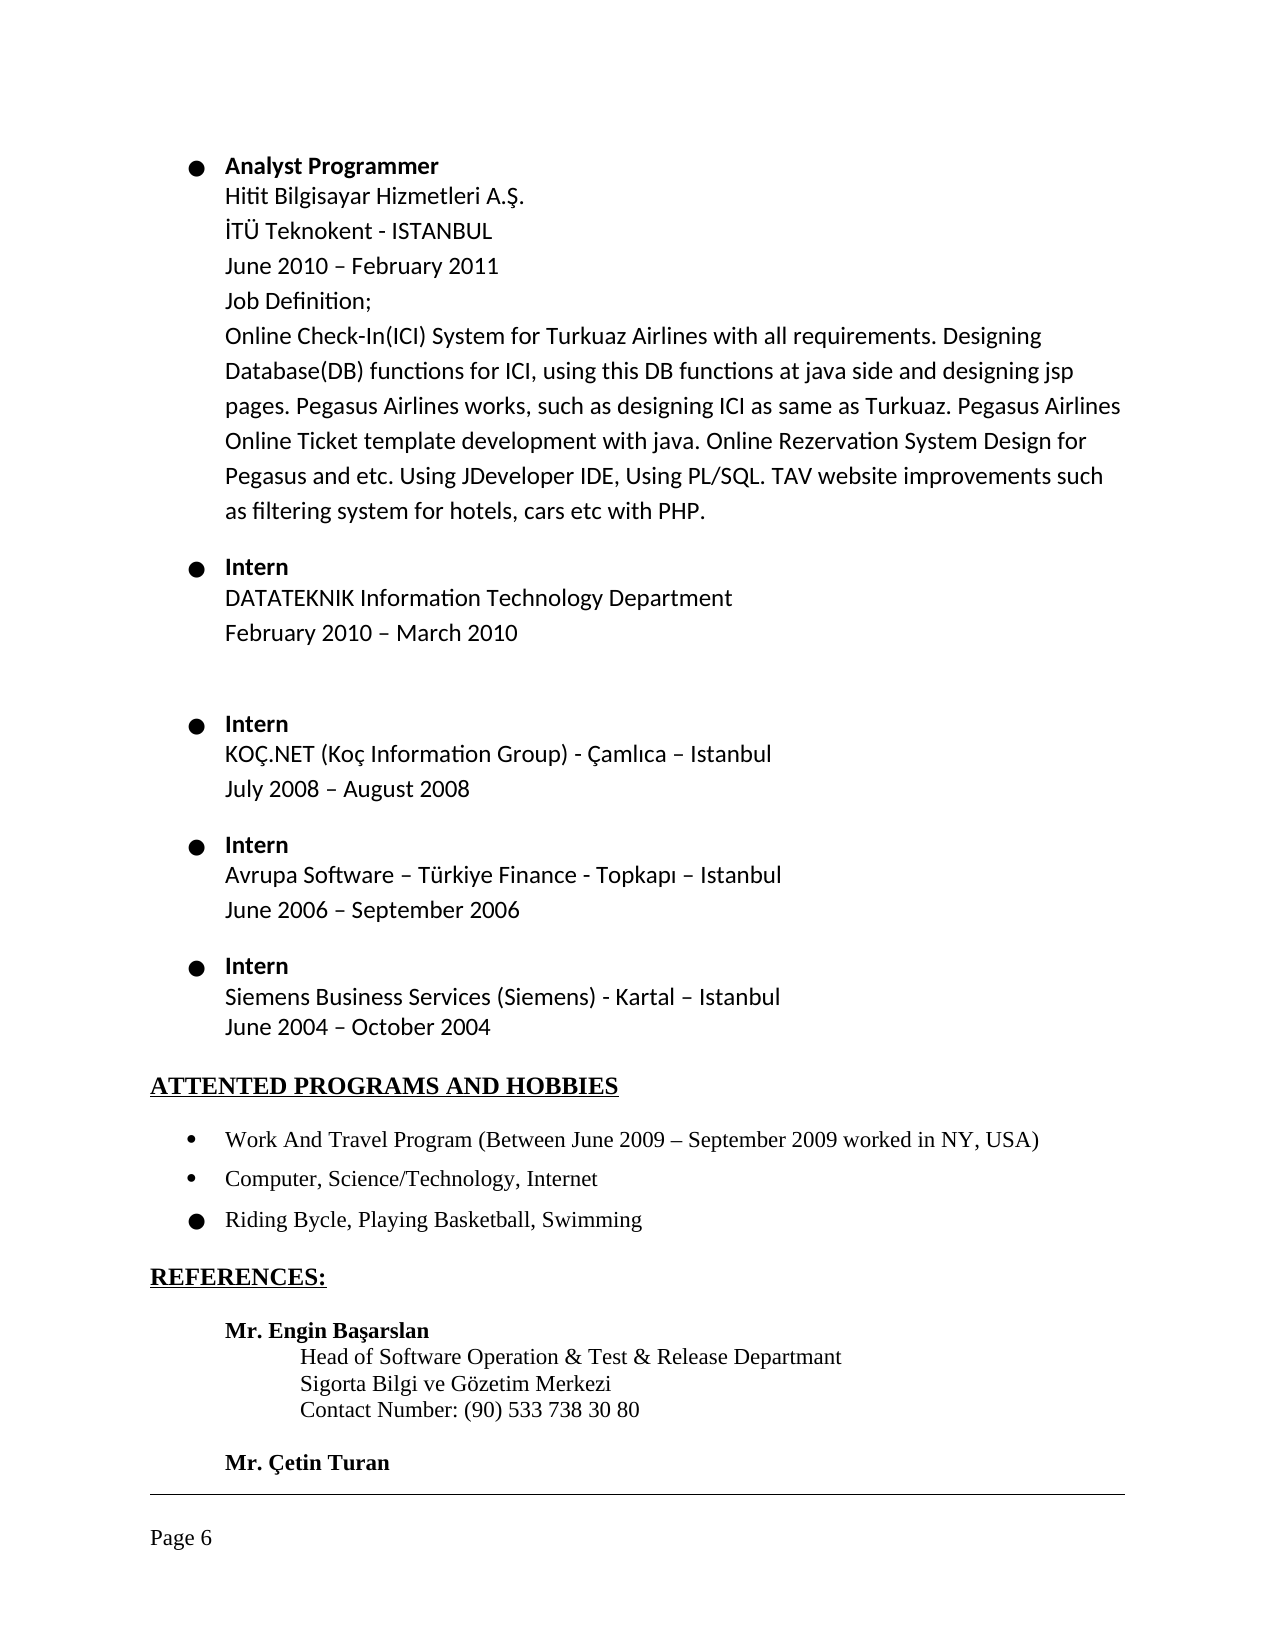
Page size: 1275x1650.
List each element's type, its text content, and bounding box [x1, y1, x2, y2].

list Analyst Programmer [187, 150, 1125, 181]
text ATTENTED PROGRAMS AND HOBBIES [150, 1071, 1125, 1099]
list Online Check-In(ICI) System for Turkuaz Airlines with all requirements. Designing Database(DB) functions for ICI, using this DB functions at java side and designing jsp pages. Pegasus Airlines works, such as designing ICI as same as Turkuaz. Pegasus Airlines Online Ticket template development with java. Online Rezervation System Design for Pegasus and etc. Using JDeveloper IDE, Using PL/SQL. TAV website improvements such as filtering system for hotels, cars etc with PHP. [225, 321, 1125, 526]
list Computer, Science/Technology, Internet [187, 1165, 1125, 1192]
text Head of Software Operation & Test & Release Departmant [150, 1343, 1125, 1370]
list Intern [187, 551, 1125, 582]
list Riding Bycle, Playing Basketball, Swimming [187, 1205, 1125, 1233]
text REFERENCES: [150, 1262, 1125, 1291]
text Mr. Çetin Turan [150, 1449, 1125, 1475]
text June 2004 – October 2004 [225, 1011, 1125, 1042]
text Contact Number: (90) 533 738 30 80 [150, 1396, 1125, 1422]
text Siemens Business Services (Siemens) - Kartal – Istanbul [225, 981, 1125, 1011]
text Mr. Engin Başarslan [150, 1317, 1125, 1343]
list KOÇ.NET (Koç Information Group) - Çamlıca – Istanbul [225, 738, 1125, 769]
list DATATEKNIK Information Technology Department [225, 582, 1125, 612]
list Work And Travel Program (Between June 2009 – September 2009 worked in NY, USA) [187, 1126, 1125, 1152]
list July 2008 – August 2008 [225, 773, 1125, 804]
list Job Definition; [225, 286, 1125, 316]
list June 2006 – September 2006 [225, 894, 1125, 925]
list Intern [187, 829, 1125, 859]
list İTÜ Teknokent - ISTANBUL [225, 216, 1125, 246]
list Intern [187, 950, 1125, 981]
list Hitit Bilgisayar Hizmetleri A.Ş. [225, 181, 1125, 211]
list February 2010 – March 2010 [225, 617, 1125, 647]
list Avrupa Software – Türkiye Finance - Topkapı – Istanbul [225, 859, 1125, 890]
text Sigorta Bilgi ve Gözetim Merkezi [150, 1370, 1125, 1396]
list June 2010 – February 2011 [225, 251, 1125, 281]
list Intern [187, 708, 1125, 738]
